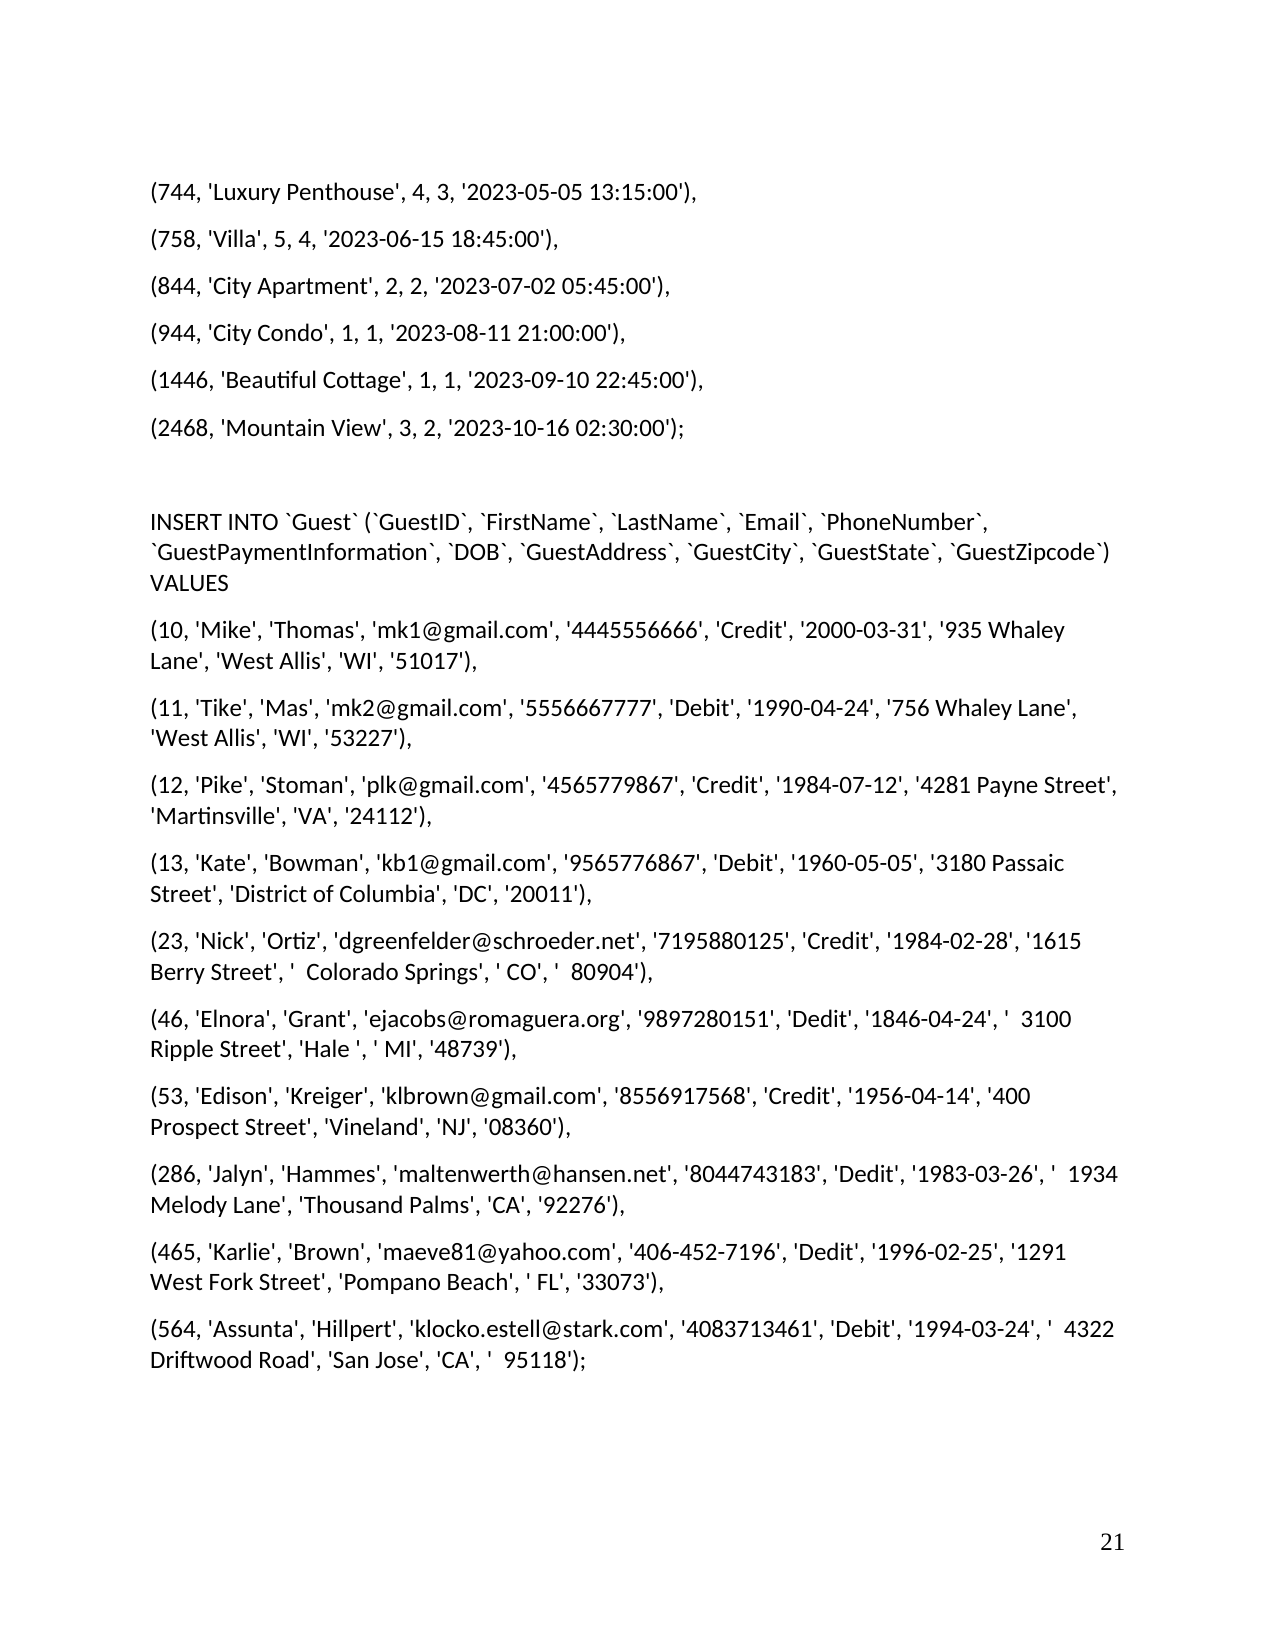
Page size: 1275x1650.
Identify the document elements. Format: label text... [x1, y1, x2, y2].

text (465, 'Karlie', 'Brown', 'maeve81@yahoo.com', '406-452-7196', 'Dedit', '1996-02-25', '1291 West Fork Street', 'Pompano Beach', ' FL', '33073'), [150, 1236, 1125, 1297]
text INSERT INTO `Guest` (`GuestID`, `FirstName`, `LastName`, `Email`, `PhoneNumber`, `GuestPaymentInformation`, `DOB`, `GuestAddress`, `GuestCity`, `GuestState`, `GuestZipcode`) VALUES [150, 506, 1125, 598]
text (744, 'Luxury Penthouse', 4, 3, '2023-05-05 13:15:00'), [150, 176, 1125, 206]
text (564, 'Assunta', 'Hillpert', 'klocko.estell@stark.com', '4083713461', 'Debit', '1994-03-24', ' 4322 Driftwood Road', 'San Jose', 'CA', ' 95118'); [150, 1314, 1125, 1375]
text (2468, 'Mountain View', 3, 2, '2023-10-16 02:30:00'); [150, 412, 1125, 442]
text (10, 'Mike', 'Thomas', 'mk1@gmail.com', '4445556666', 'Credit', '2000-03-31', '935 Whaley Lane', 'West Allis', 'WI', '51017'), [150, 614, 1125, 675]
text (944, 'City Condo', 1, 1, '2023-08-11 21:00:00'), [150, 317, 1125, 348]
text (1446, 'Beautiful Cottage', 1, 1, '2023-09-10 22:45:00'), [150, 364, 1125, 395]
text (12, 'Pike', 'Stoman', 'plk@gmail.com', '4565779867', 'Credit', '1984-07-12', '4281 Payne Street', 'Martinsville', 'VA', '24112'), [150, 770, 1125, 831]
text (758, 'Villa', 5, 4, '2023-06-15 18:45:00'), [150, 223, 1125, 253]
text (53, 'Edison', 'Kreiger', 'klbrown@gmail.com', '8556917568', 'Credit', '1956-04-14', '400 Prospect Street', 'Vineland', 'NJ', '08360'), [150, 1081, 1125, 1142]
text (23, 'Nick', 'Ortiz', 'dgreenfelder@schroeder.net', '7195880125', 'Credit', '1984-02-28', '1615 Berry Street', ' Colorado Springs', ' CO', ' 80904'), [150, 925, 1125, 986]
text (11, 'Tike', 'Mas', 'mk2@gmail.com', '5556667777', 'Debit', '1990-04-24', '756 Whaley Lane', 'West Allis', 'WI', '53227'), [150, 692, 1125, 753]
text (13, 'Kate', 'Bowman', 'kb1@gmail.com', '9565776867', 'Debit', '1960-05-05', '3180 Passaic Street', 'District of Columbia', 'DC', '20011'), [150, 847, 1125, 908]
text (46, 'Elnora', 'Grant', 'ejacobs@romaguera.org', '9897280151', 'Dedit', '1846-04-24', ' 3100 Ripple Street', 'Hale ', ' MI', '48739'), [150, 1003, 1125, 1064]
text (844, 'City Apartment', 2, 2, '2023-07-02 05:45:00'), [150, 270, 1125, 301]
text (286, 'Jalyn', 'Hammes', 'maltenwerth@hansen.net', '8044743183', 'Dedit', '1983-03-26', ' 1934 Melody Lane', 'Thousand Palms', 'CA', '92276'), [150, 1158, 1125, 1219]
